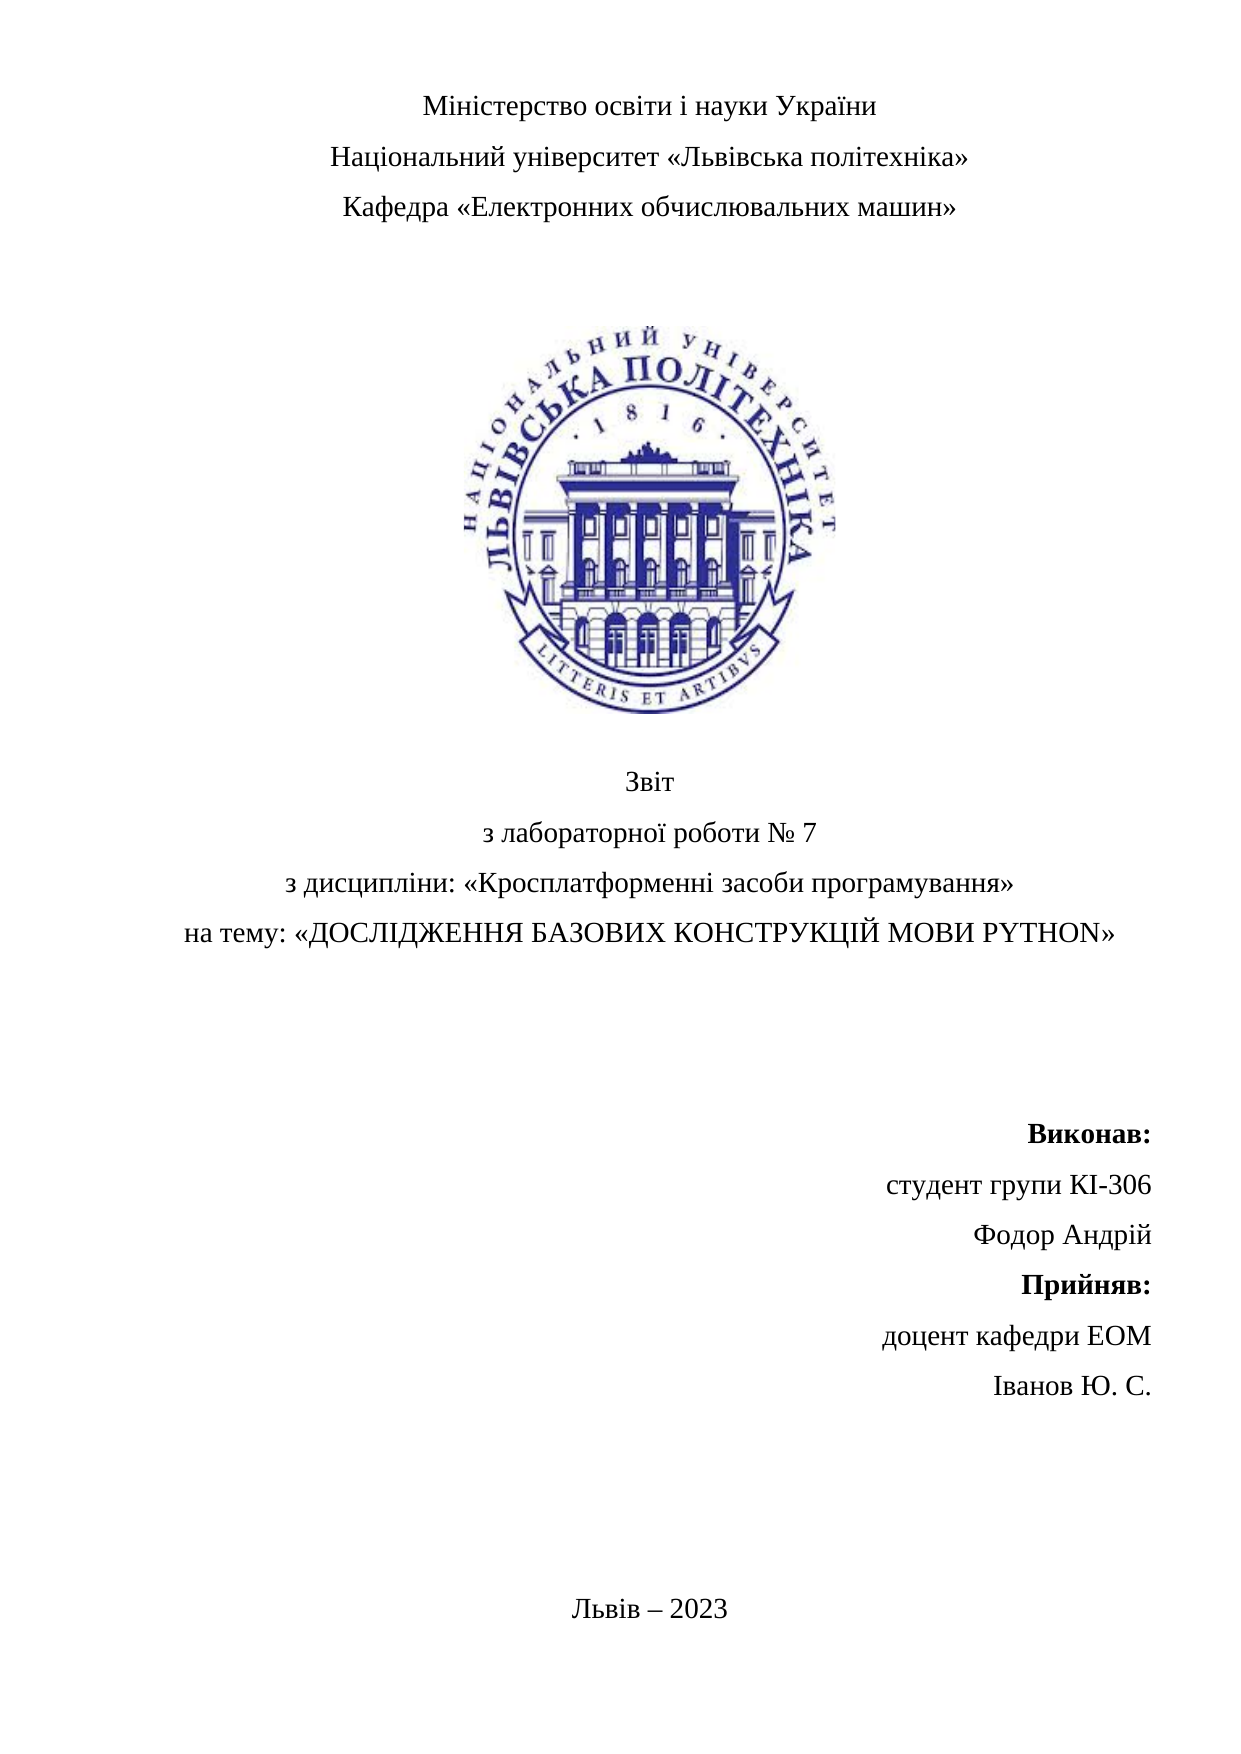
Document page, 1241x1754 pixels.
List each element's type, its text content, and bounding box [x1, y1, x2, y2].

text на тему: «ДОСЛІДЖЕННЯ БАЗОВИХ КОНСТРУКЦІЙ МОВИ PYTHON» [148, 915, 1152, 949]
text доцент кафедри ЕОМ [148, 1318, 1152, 1351]
picture [463, 326, 836, 714]
text з лабораторної роботи № 7 [148, 815, 1152, 848]
text Фодор Андрій [824, 1217, 1152, 1251]
text студент групи КІ-306 [824, 1167, 1152, 1200]
text Виконав: [824, 1117, 1152, 1150]
text з дисципліни: «Кросплатформенні засоби програмування» [148, 865, 1152, 898]
text Іванов Ю. С. [148, 1368, 1152, 1402]
text Львів – 2023 [148, 1591, 1152, 1624]
text Звіт [148, 764, 1152, 798]
text Кафедра «Електронних обчислювальних машин» [148, 189, 1152, 223]
text Прийняв: [824, 1267, 1152, 1301]
text Міністерство освіти і науки України [148, 88, 1152, 122]
text Національний університет «Львівська політехніка» [148, 139, 1152, 172]
